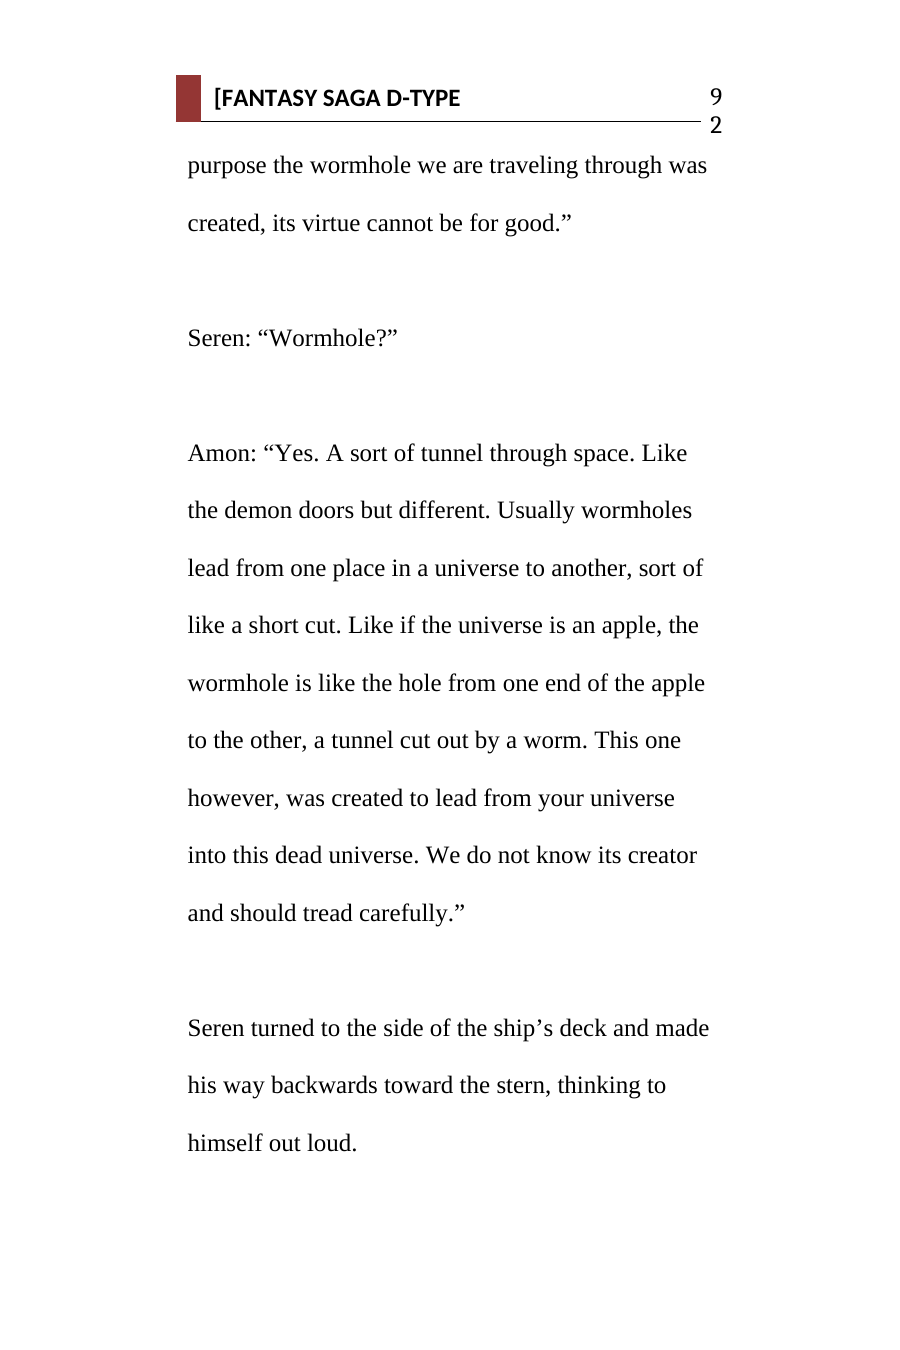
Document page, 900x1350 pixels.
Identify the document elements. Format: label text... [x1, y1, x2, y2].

text Seren: “Wormhole?” [187, 323, 712, 352]
text Seren turned to the side of the ship’s deck and made his way backwards toward the stern, thinking to himself out loud. [187, 1013, 712, 1157]
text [187, 150, 712, 237]
text Amon: “Yes. A sort of tunnel through space. Like the demon doors but different. Usually wormholes lead from one place in a universe to another, sort of like a short cut. Like if the universe is an apple, the wormhole is like the hole from one end of the apple to the other, a tunnel cut out by a worm. This one however, was created to lead from your universe into this dead universe. We do not know its creator and should tread carefully.” [187, 438, 712, 927]
